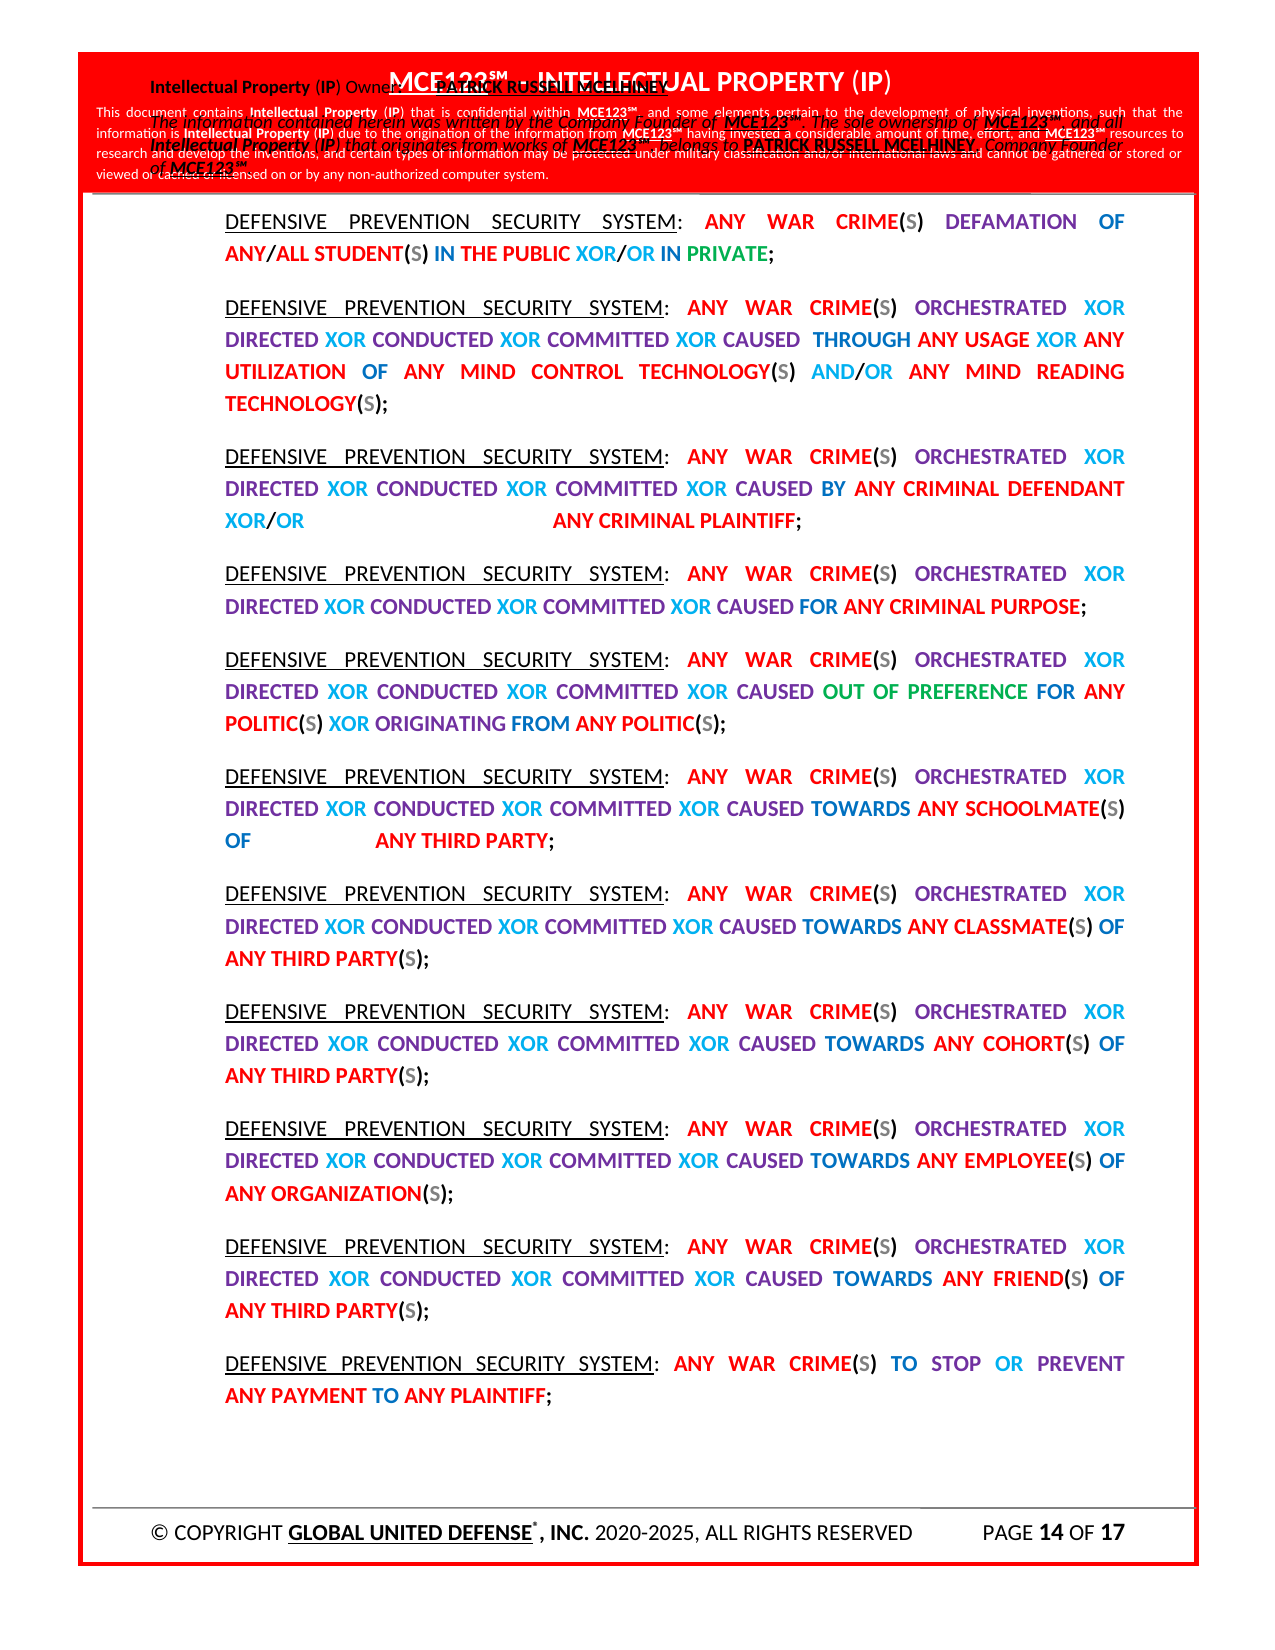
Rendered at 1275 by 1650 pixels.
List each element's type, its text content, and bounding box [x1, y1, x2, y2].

text DEFENSIVE PREVENTION SECURITY SYSTEM: ANY WAR CRIME(S) TO STOP OR PREVENT ANY PAYMENT TO ANY PLAINTIFF; [225, 1349, 1125, 1409]
text DEFENSIVE PREVENTION SECURITY SYSTEM: ANY WAR CRIME(S) ORCHESTRATED XOR DIRECTED XOR CONDUCTED XOR COMMITTED XOR CAUSED BY ANY CRIMINAL DEFENDANT XOR/OR ANY CRIMINAL PLAINTIFF; [225, 442, 1125, 534]
text DEFENSIVE PREVENTION SECURITY SYSTEM: ANY WAR CRIME(S) ORCHESTRATED XOR DIRECTED XOR CONDUCTED XOR COMMITTED XOR CAUSED TOWARDS ANY SCHOOLMATE(S) OF ANY THIRD PARTY; [225, 762, 1125, 854]
text DEFENSIVE PREVENTION SECURITY SYSTEM: ANY WAR CRIME(S) ORCHESTRATED XOR DIRECTED XOR CONDUCTED XOR COMMITTED XOR CAUSED TOWARDS ANY COHORT(S) OF ANY THIRD PARTY(S); [225, 997, 1125, 1089]
text DEFENSIVE PREVENTION SECURITY SYSTEM: ANY WAR CRIME(S) DEFAMATION OF ANY/ALL STUDENT(S) IN THE PUBLIC XOR/OR IN PRIVATE; [225, 207, 1125, 268]
text DEFENSIVE PREVENTION SECURITY SYSTEM: ANY WAR CRIME(S) ORCHESTRATED XOR DIRECTED XOR CONDUCTED XOR COMMITTED XOR CAUSED TOWARDS ANY FRIEND(S) OF ANY THIRD PARTY(S); [225, 1232, 1125, 1324]
text DEFENSIVE PREVENTION SECURITY SYSTEM: ANY WAR CRIME(S) ORCHESTRATED XOR DIRECTED XOR CONDUCTED XOR COMMITTED XOR CAUSED TOWARDS ANY EMPLOYEE(S) OF ANY ORGANIZATION(S); [225, 1114, 1125, 1207]
text DEFENSIVE PREVENTION SECURITY SYSTEM: ANY WAR CRIME(S) ORCHESTRATED XOR DIRECTED XOR CONDUCTED XOR COMMITTED XOR CAUSED TOWARDS ANY CLASSMATE(S) OF ANY THIRD PARTY(S); [225, 879, 1125, 972]
text DEFENSIVE PREVENTION SECURITY SYSTEM: ANY WAR CRIME(S) ORCHESTRATED XOR DIRECTED XOR CONDUCTED XOR COMMITTED XOR CAUSED FOR ANY CRIMINAL PURPOSE; [225, 559, 1125, 620]
text DEFENSIVE PREVENTION SECURITY SYSTEM: ANY WAR CRIME(S) ORCHESTRATED XOR DIRECTED XOR CONDUCTED XOR COMMITTED XOR CAUSED OUT OF PREFERENCE FOR ANY POLITIC(S) XOR ORIGINATING FROM ANY POLITIC(S); [225, 645, 1125, 737]
text DEFENSIVE PREVENTION SECURITY SYSTEM: ANY WAR CRIME(S) ORCHESTRATED XOR DIRECTED XOR CONDUCTED XOR COMMITTED XOR CAUSED THROUGH ANY USAGE XOR ANY UTILIZATION OF ANY MIND CONTROL TECHNOLOGY(S) AND/OR ANY MIND READING TECHNOLOGY(S); [225, 293, 1125, 417]
